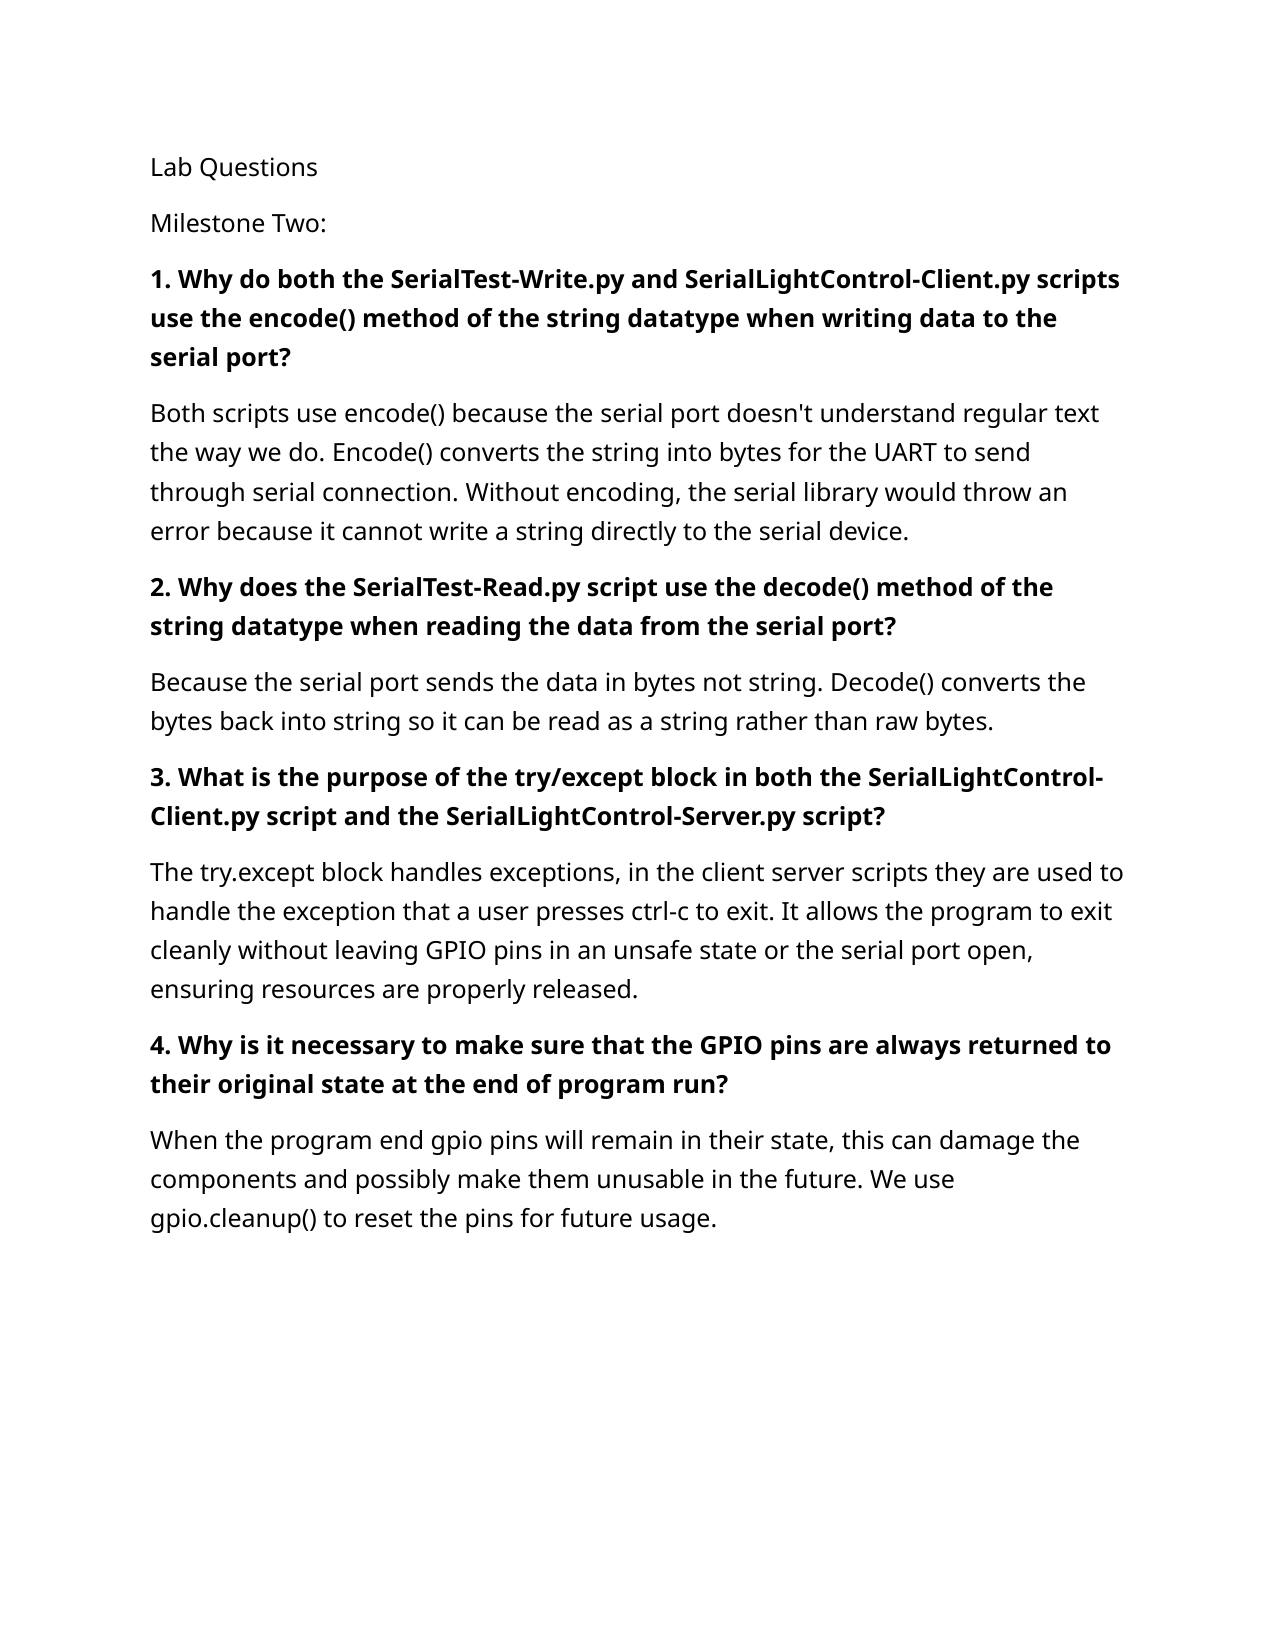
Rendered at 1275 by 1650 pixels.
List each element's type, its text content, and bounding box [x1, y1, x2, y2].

text 4. Why is it necessary to make sure that the GPIO pins are always returned to their original state at the end of program run? [150, 1027, 1125, 1101]
text Lab Questions [150, 150, 1125, 184]
text The try.except block handles exceptions, in the client server scripts they are used to handle the exception that a user presses ctrl-c to exit. It allows the program to exit cleanly without leaving GPIO pins in an unsafe state or the serial port open, ensuring resources are properly released. [150, 854, 1125, 1006]
text Milestone Two: [150, 206, 1125, 240]
text 2. Why does the SerialTest-Read.py script use the decode() method of the string datatype when reading the data from the serial port? [150, 569, 1125, 642]
text 1. Why do both the SerialTest-Write.py and SerialLightControl-Client.py scripts use the encode() method of the string datatype when writing data to the serial port? [150, 262, 1125, 374]
text Both scripts use encode() because the serial port doesn't understand regular text the way we do. Encode() converts the string into bytes for the UART to send through serial connection. Without encoding, the serial library would throw an error because it cannot write a string directly to the serial device. [150, 396, 1125, 547]
text When the program end gpio pins will remain in their state, this can damage the components and possibly make them unusable in the future. We use gpio.cleanup() to reset the pins for future usage. [150, 1122, 1125, 1235]
text Because the serial port sends the data in bytes not string. Decode() converts the bytes back into string so it can be read as a string rather than raw bytes. [150, 664, 1125, 737]
text 3. What is the purpose of the try/except block in both the SerialLightControl-Client.py script and the SerialLightControl-Server.py script? [150, 759, 1125, 832]
